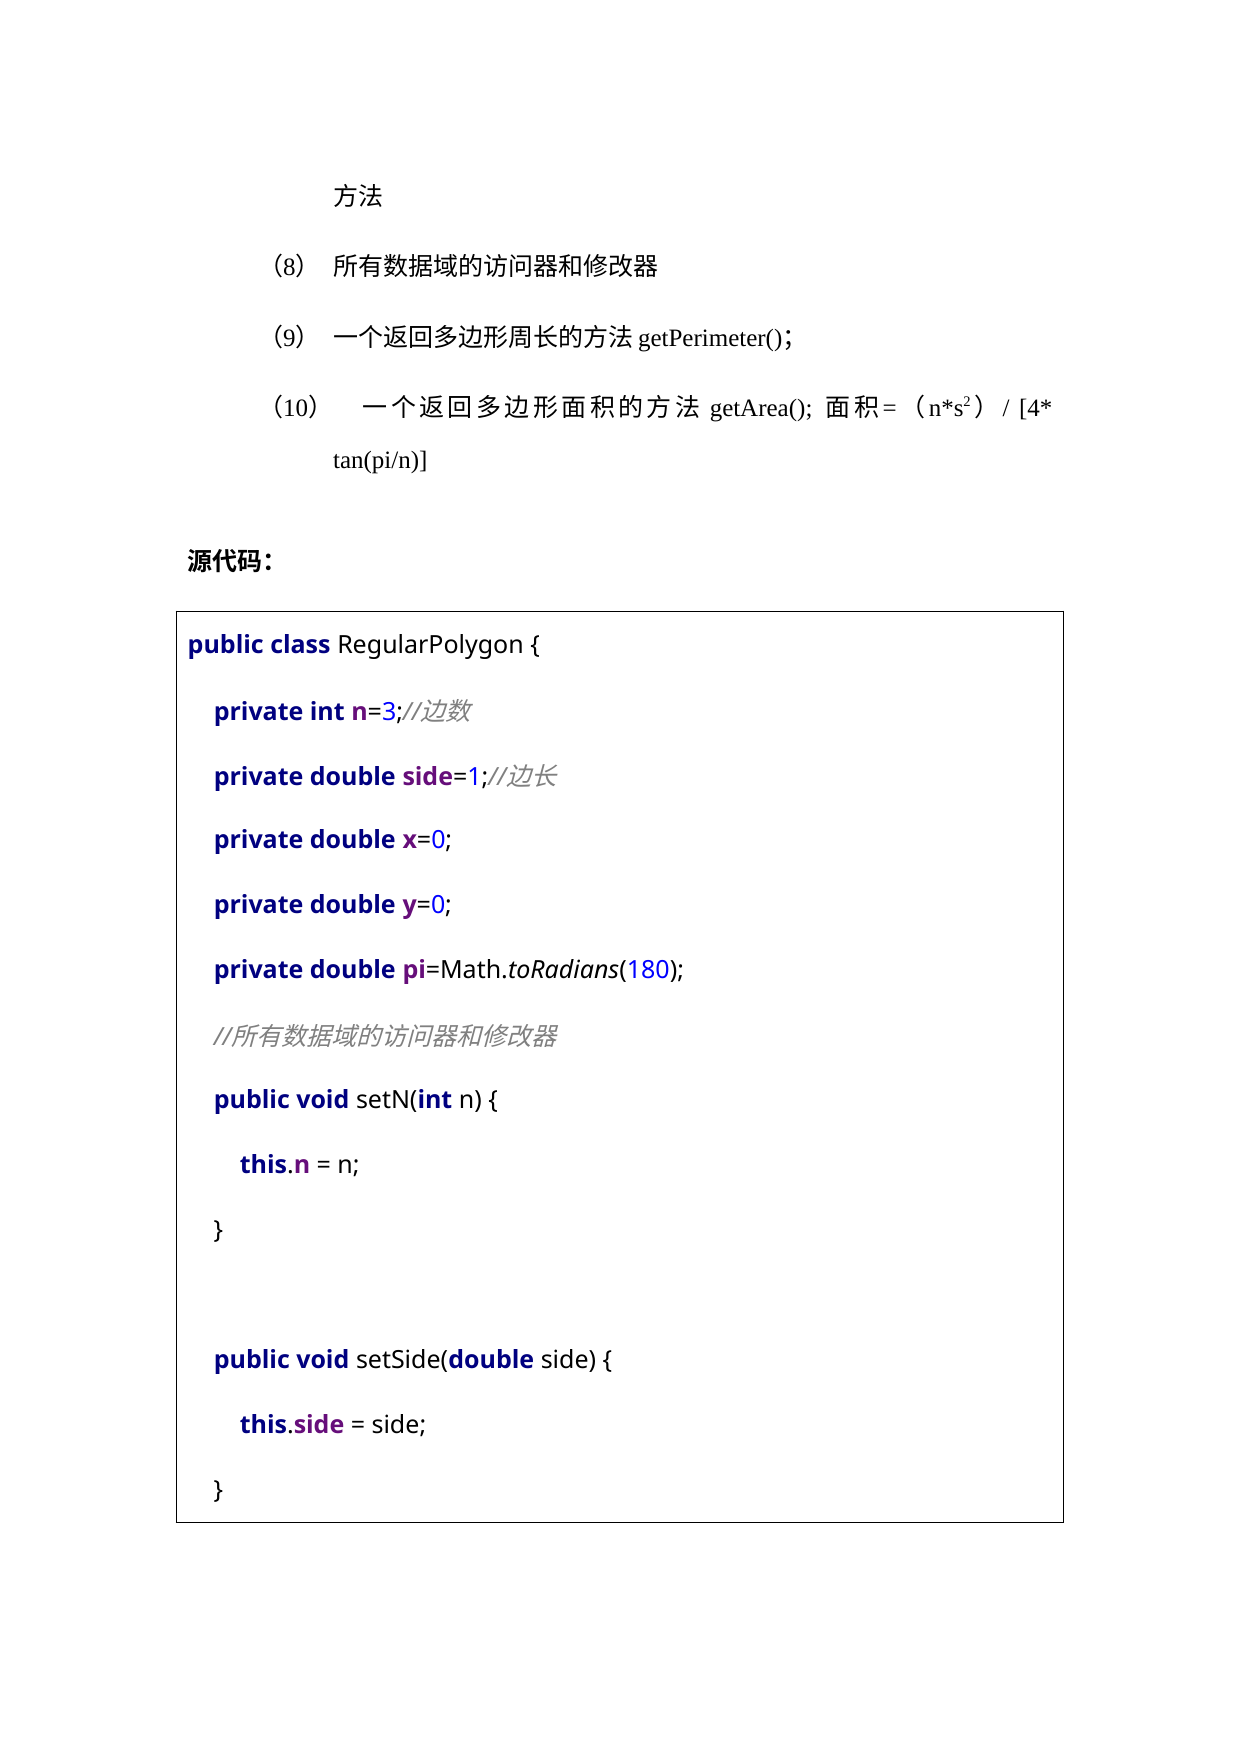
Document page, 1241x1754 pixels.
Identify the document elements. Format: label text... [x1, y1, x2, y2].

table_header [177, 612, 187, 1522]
list 一个返回多边形面积的方法getArea(); 面积=（n*s2）/ [4* tan(pi/n)] [258, 373, 1053, 476]
list 所有数据域的访问器和修改器 [258, 232, 1053, 297]
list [258, 162, 1053, 227]
list 一个返回多边形周长的方法getPerimeter()； [258, 303, 1053, 368]
text 源代码： [187, 527, 1053, 592]
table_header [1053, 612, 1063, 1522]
